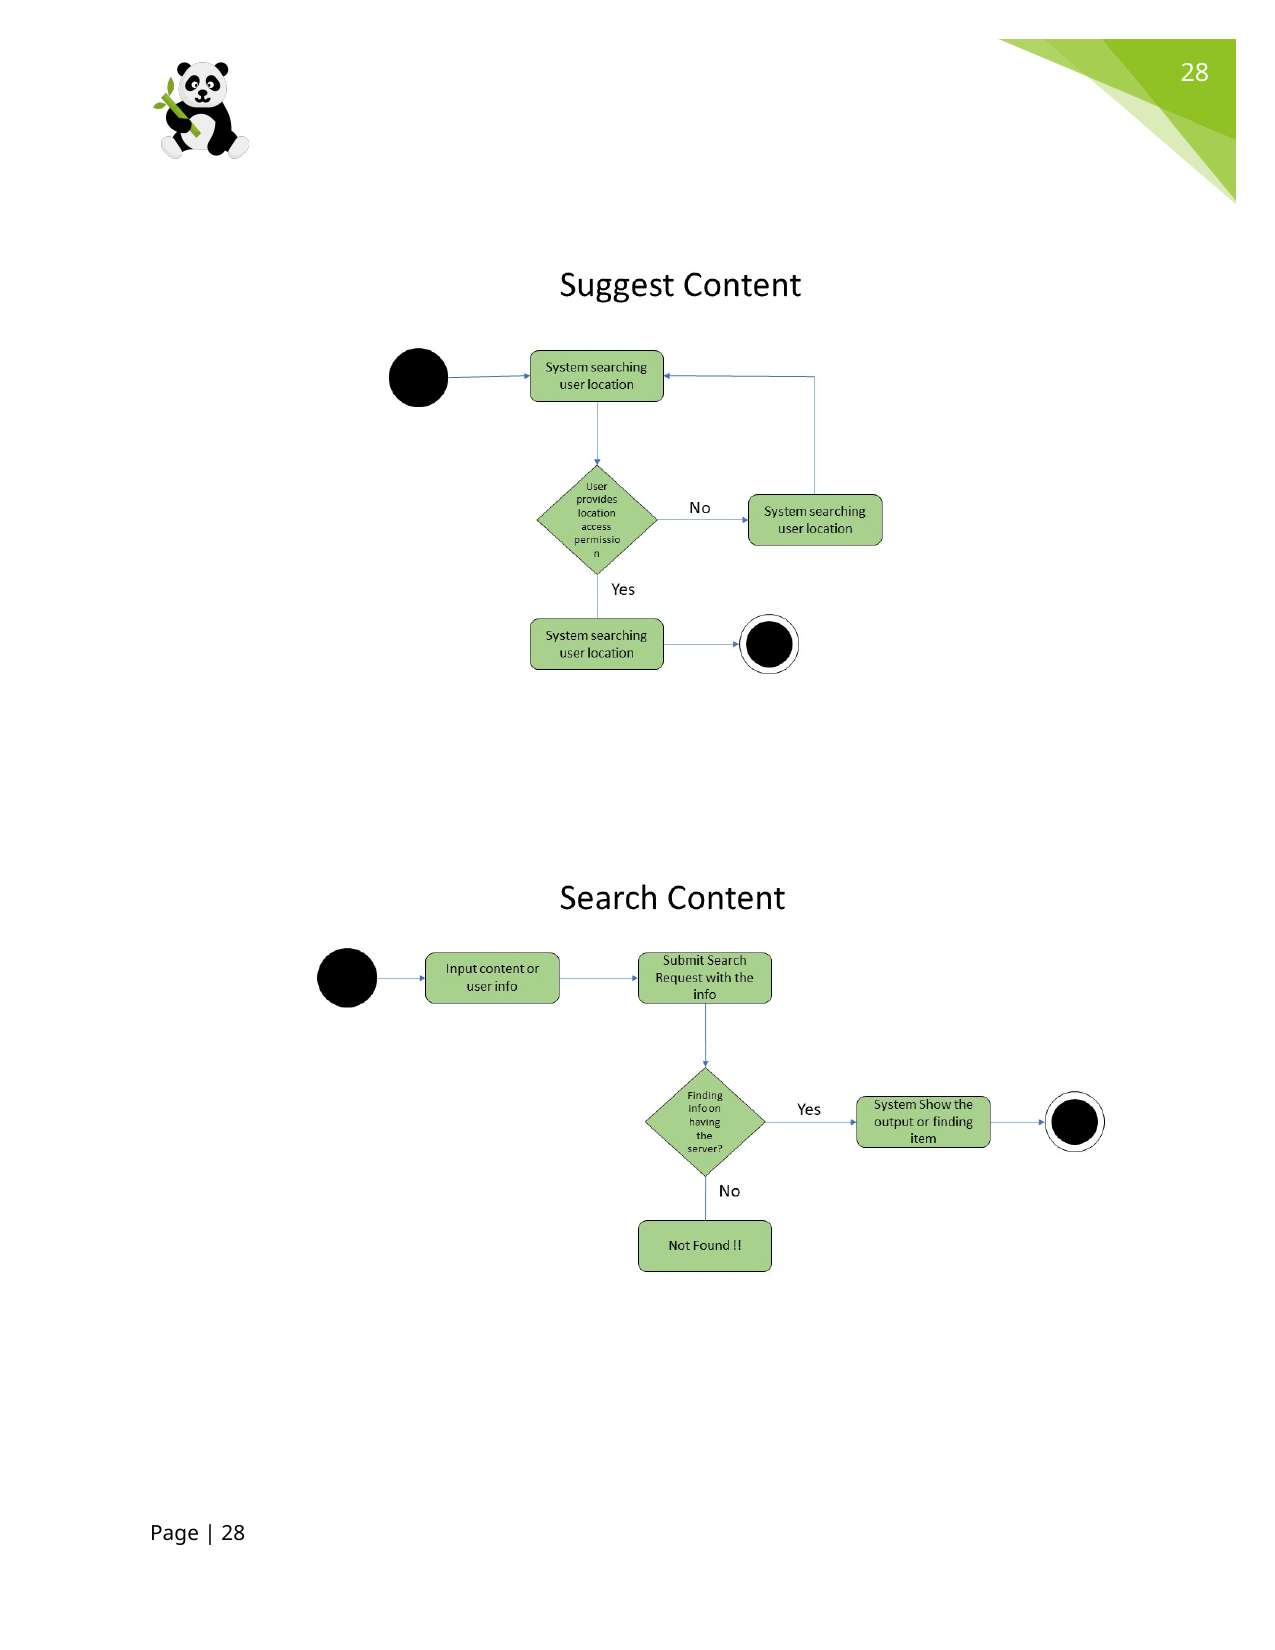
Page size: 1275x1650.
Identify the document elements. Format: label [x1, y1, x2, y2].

picture [150, 838, 1125, 1386]
picture [150, 225, 1125, 773]
picture [150, 60, 252, 162]
picture [998, 39, 1236, 204]
